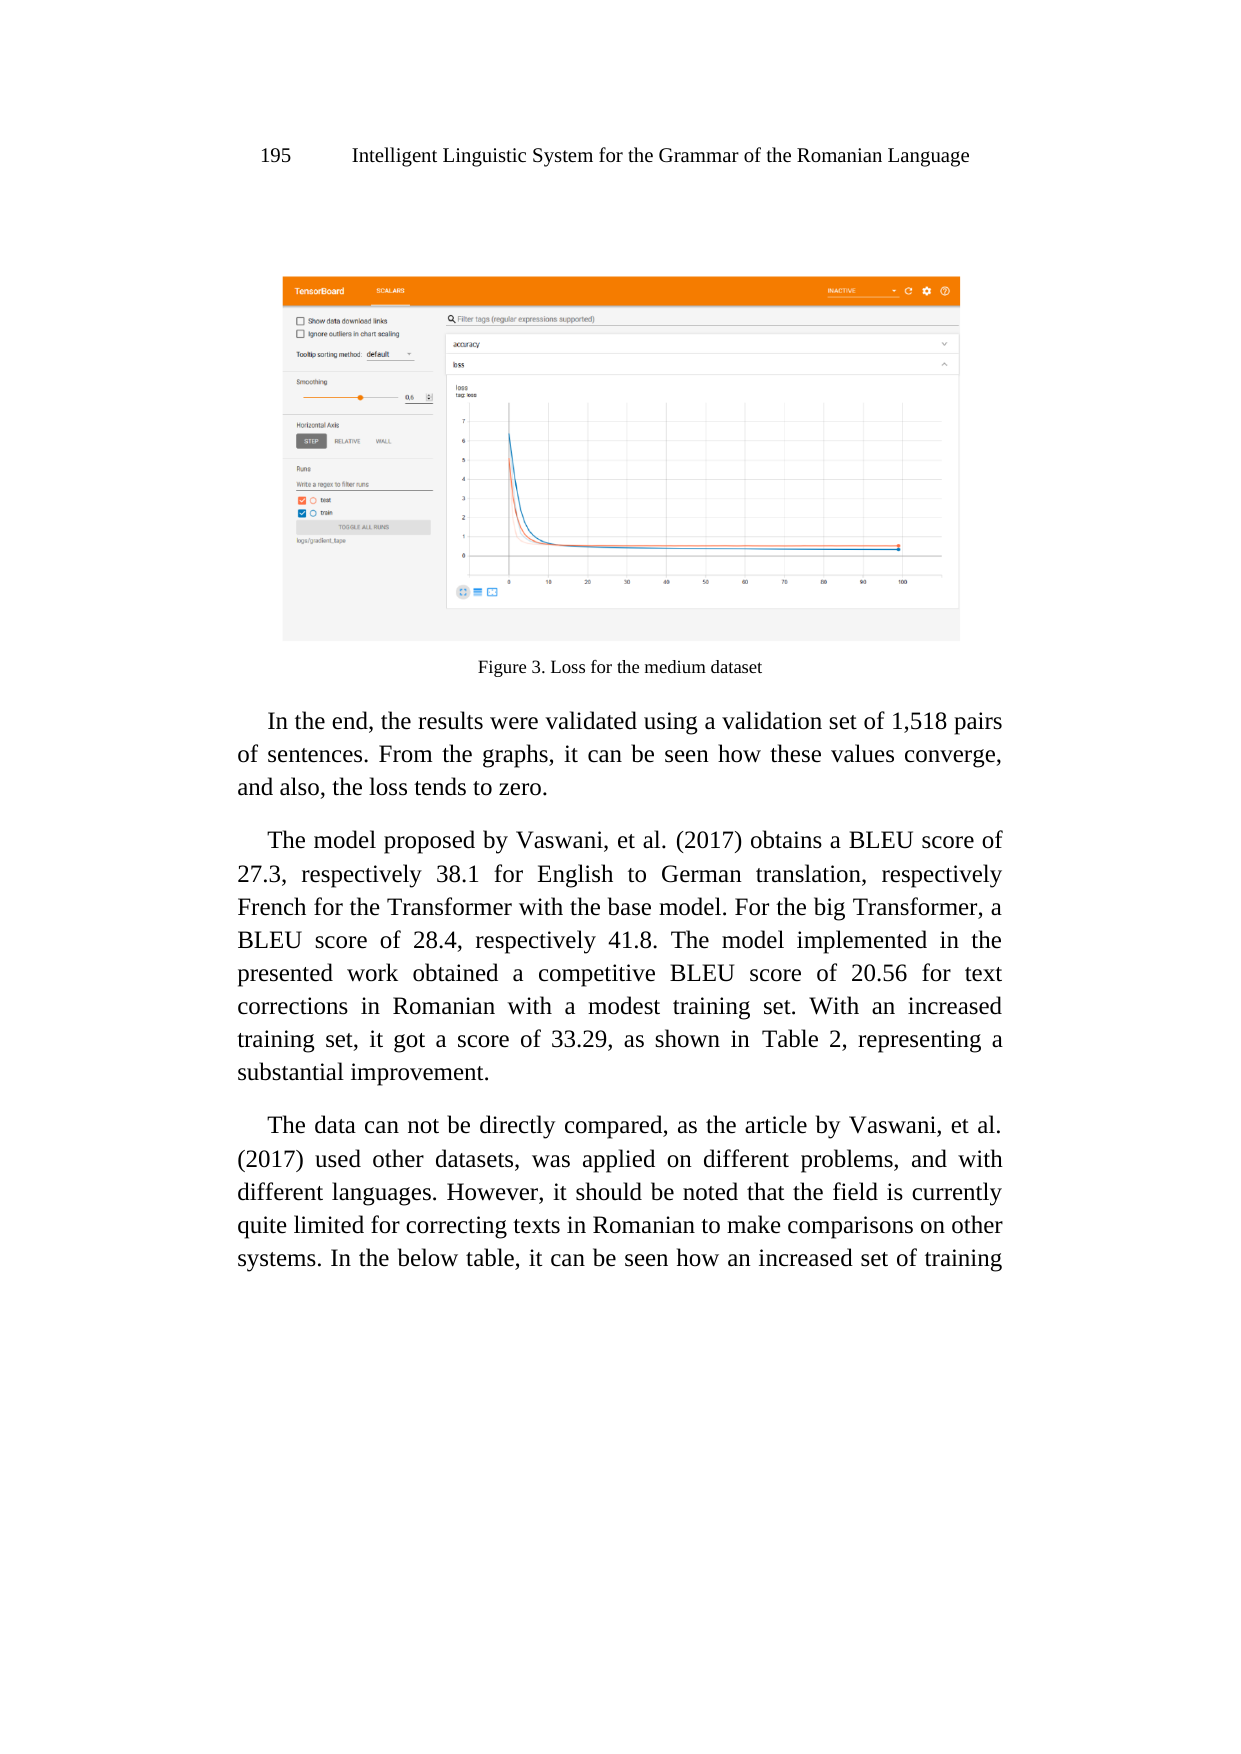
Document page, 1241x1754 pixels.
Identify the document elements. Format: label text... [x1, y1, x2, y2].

text In the end, the results were validated using a validation set of 1,518 pairs of sentences. From the graphs, it can be seen how these values converge, and also, the loss tends to zero. [237, 706, 1003, 801]
text The model proposed by Vaswani, et al. obtains a BLEU score of 27.3, respectively 38.1 for English to German translation, respectively French for the Transformer with the base model. For the big Transformer, a BLEU score of 28.4, respectively 41.8. The model implemented in the presented work obtained a competitive BLEU score of 20.56 for text corrections in Romanian with a modest training set. With an increased training set, it got a score of 33.29, as shown in Table 2, representing a substantial improvement. [237, 826, 1003, 1086]
picture [280, 274, 961, 647]
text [237, 1111, 1003, 1271]
